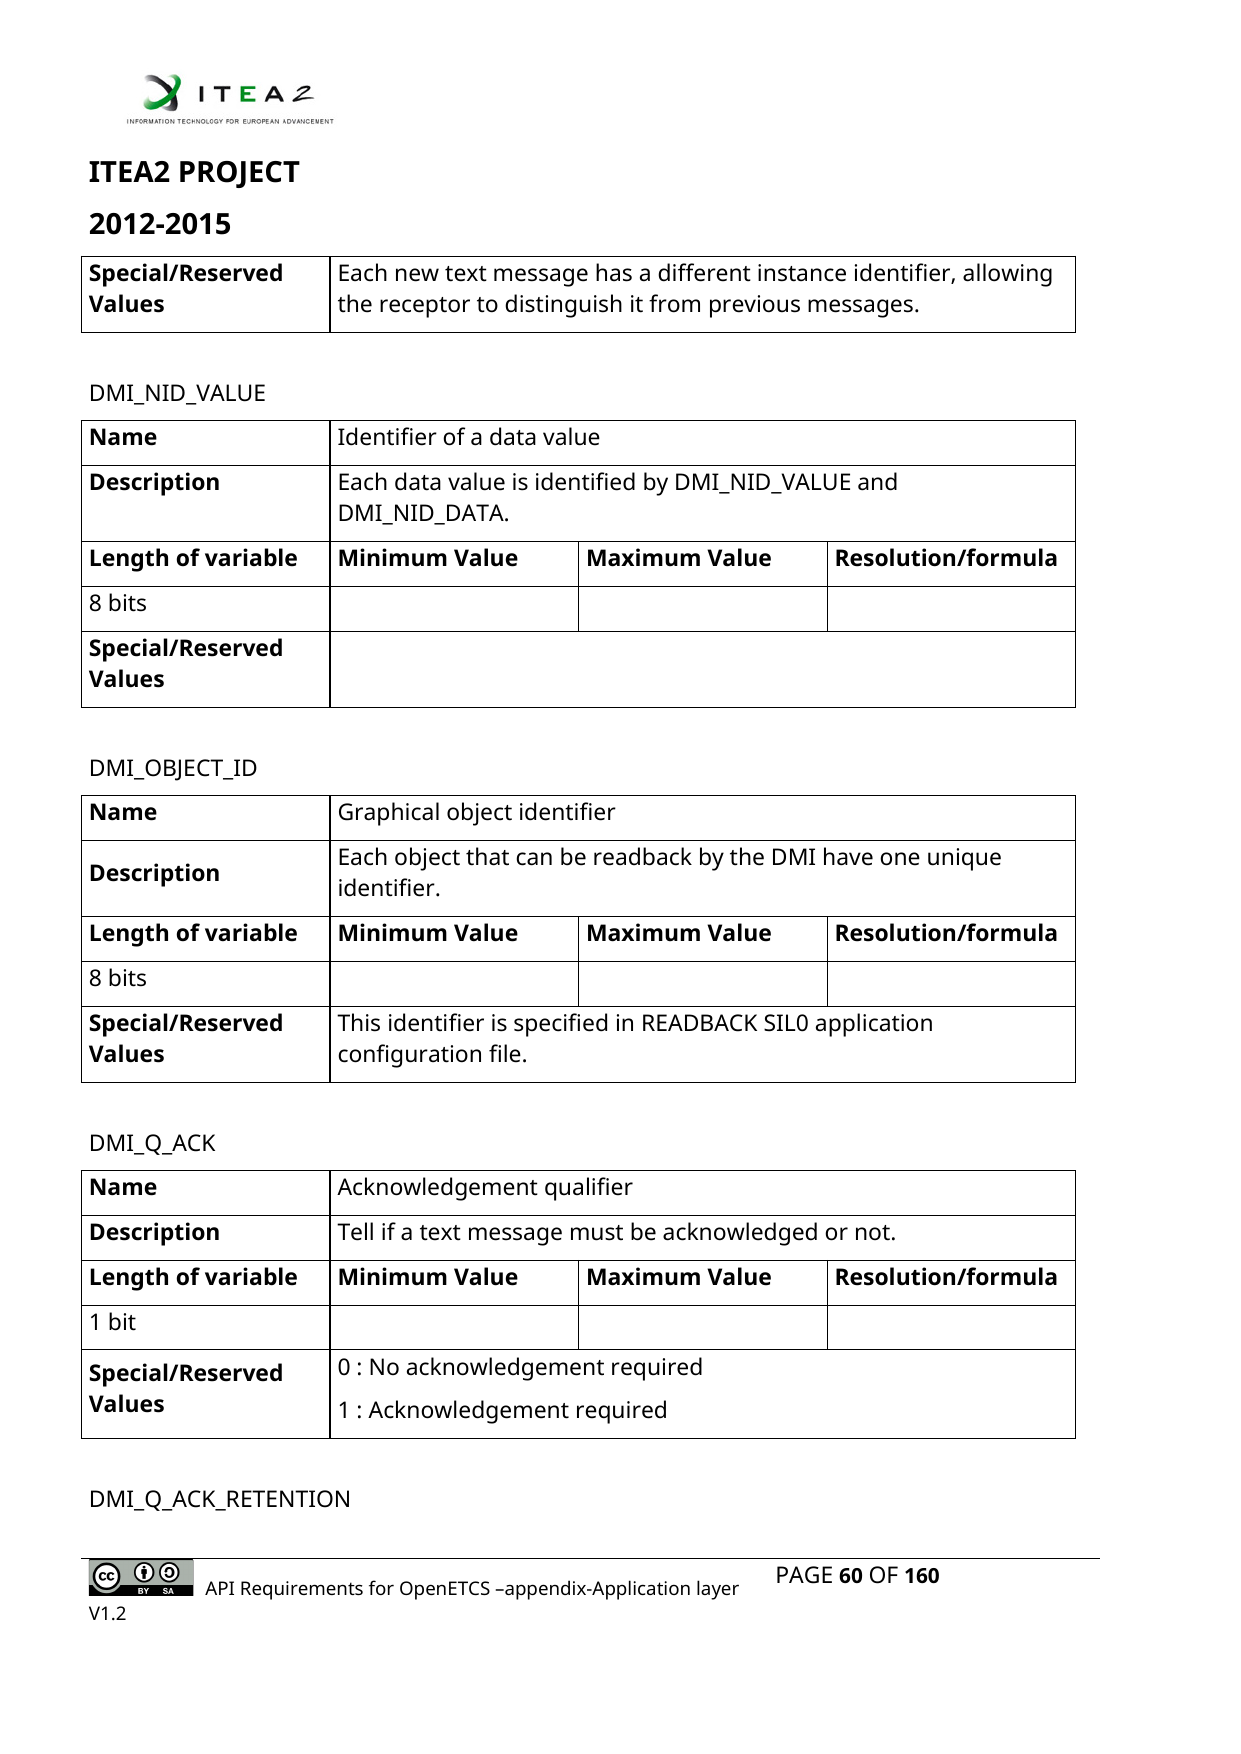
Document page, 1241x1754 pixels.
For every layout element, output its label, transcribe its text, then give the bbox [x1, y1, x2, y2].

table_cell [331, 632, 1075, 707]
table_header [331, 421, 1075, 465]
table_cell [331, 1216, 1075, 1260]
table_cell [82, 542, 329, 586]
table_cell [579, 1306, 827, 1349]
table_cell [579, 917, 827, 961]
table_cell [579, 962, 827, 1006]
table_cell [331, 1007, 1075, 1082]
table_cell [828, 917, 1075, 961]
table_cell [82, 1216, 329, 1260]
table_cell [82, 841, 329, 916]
picture [88, 59, 372, 139]
text DMI_NID_VALUE [89, 376, 1090, 408]
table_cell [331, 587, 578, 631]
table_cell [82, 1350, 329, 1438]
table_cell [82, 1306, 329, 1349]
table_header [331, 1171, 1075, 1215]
text DMI_Q_ACK [89, 1126, 1090, 1158]
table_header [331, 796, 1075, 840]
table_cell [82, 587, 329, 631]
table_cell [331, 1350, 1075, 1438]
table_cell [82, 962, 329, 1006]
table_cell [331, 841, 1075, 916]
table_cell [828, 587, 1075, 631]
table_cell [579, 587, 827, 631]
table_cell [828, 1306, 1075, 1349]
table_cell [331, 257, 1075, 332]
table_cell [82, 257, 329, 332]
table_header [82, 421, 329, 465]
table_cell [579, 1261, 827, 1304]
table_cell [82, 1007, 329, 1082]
text DMI_Q_ACK_RETENTION [89, 1483, 1090, 1514]
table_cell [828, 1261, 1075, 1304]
picture [88, 1559, 194, 1596]
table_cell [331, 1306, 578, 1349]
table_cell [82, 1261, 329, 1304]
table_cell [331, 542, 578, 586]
text DMI_OBJECT_ID [89, 751, 1090, 783]
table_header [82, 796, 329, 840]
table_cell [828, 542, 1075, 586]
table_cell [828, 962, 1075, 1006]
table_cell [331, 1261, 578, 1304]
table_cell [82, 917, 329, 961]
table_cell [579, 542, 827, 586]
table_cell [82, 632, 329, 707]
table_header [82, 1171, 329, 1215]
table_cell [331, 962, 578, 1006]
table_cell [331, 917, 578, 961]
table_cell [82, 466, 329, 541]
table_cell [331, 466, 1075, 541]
